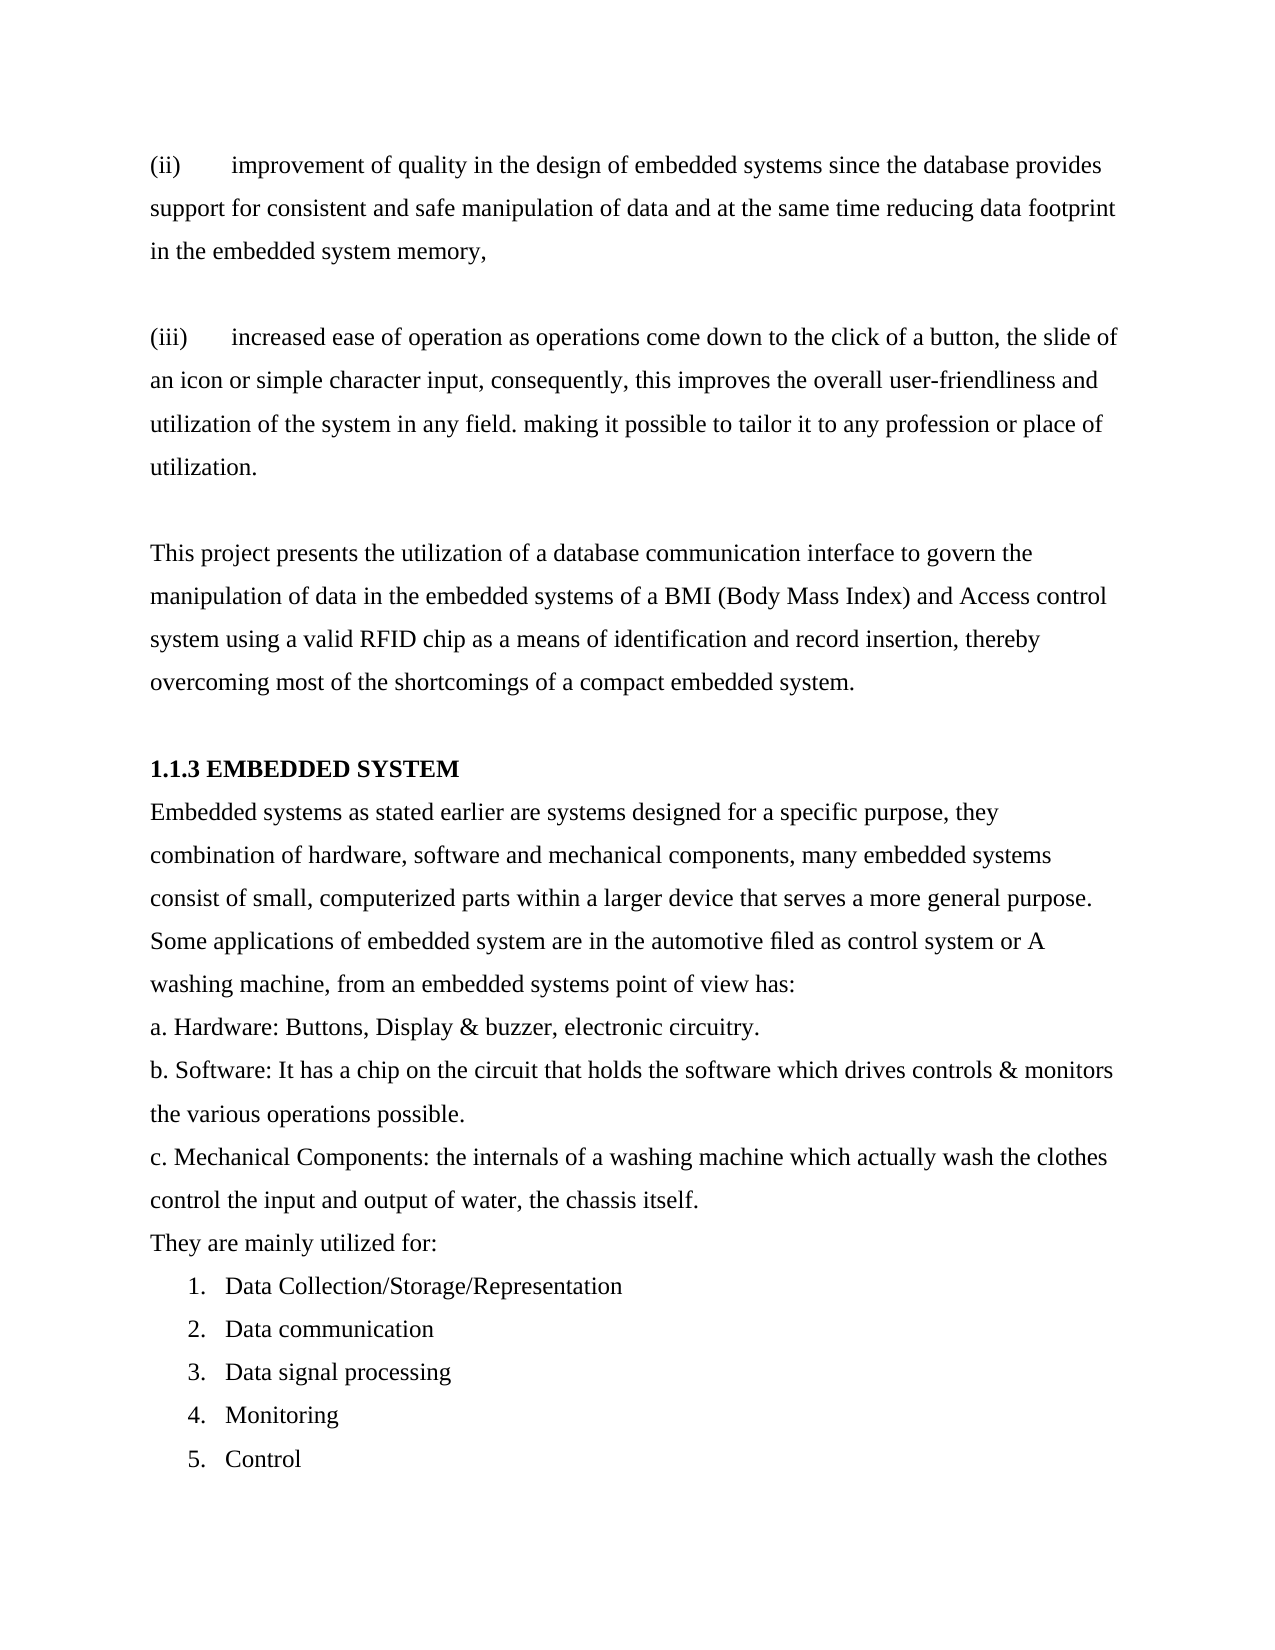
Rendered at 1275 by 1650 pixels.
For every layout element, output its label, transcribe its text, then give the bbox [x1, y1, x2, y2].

text (iii) increased ease of operation as operations come down to the click of a button, the slide of an icon or simple character input, consequently, this improves the overall user-friendliness and utilization of the system in any field. making it possible to tailor it to any profession or place of utilization. [150, 322, 1125, 481]
list Data signal processing [187, 1357, 1125, 1386]
text c. Mechanical Components: the internals of a washing machine which actually wash the clothes control the input and output of water, the chassis itself. [150, 1142, 1125, 1214]
text 1.1.3 EMBEDDED SYSTEM [150, 754, 1125, 782]
list Control [187, 1444, 1125, 1472]
text Embedded systems as stated earlier are systems designed for a specific purpose, they combination of hardware, software and mechanical components, many embedded systems consist of small, computerized parts within a larger device that serves a more general purpose. Some applications of embedded system are in the automotive ﬁled as control system or A washing machine, from an embedded systems point of view has: [150, 797, 1125, 998]
list Data Collection/Storage/Representation [187, 1271, 1125, 1300]
text (ii) improvement of quality in the design of embedded systems since the database provides support for consistent and safe manipulation of data and at the same time reducing data footprint in the embedded system memory, [150, 150, 1125, 265]
list Data communication [187, 1314, 1125, 1343]
text b. Software: It has a chip on the circuit that holds the software which drives controls & monitors the various operations possible. [150, 1056, 1125, 1127]
text They are mainly utilized for: [150, 1228, 1125, 1257]
list Monitoring [187, 1401, 1125, 1429]
text This project presents the utilization of a database communication interface to govern the manipulation of data in the embedded systems of a BMI (Body Mass Index) and Access control system using a valid RFID chip as a means of identification and record insertion, thereby overcoming most of the shortcomings of a compact embedded system. [150, 538, 1125, 696]
text a. Hardware: Buttons, Display & buzzer, electronic circuitry. [150, 1012, 1125, 1041]
